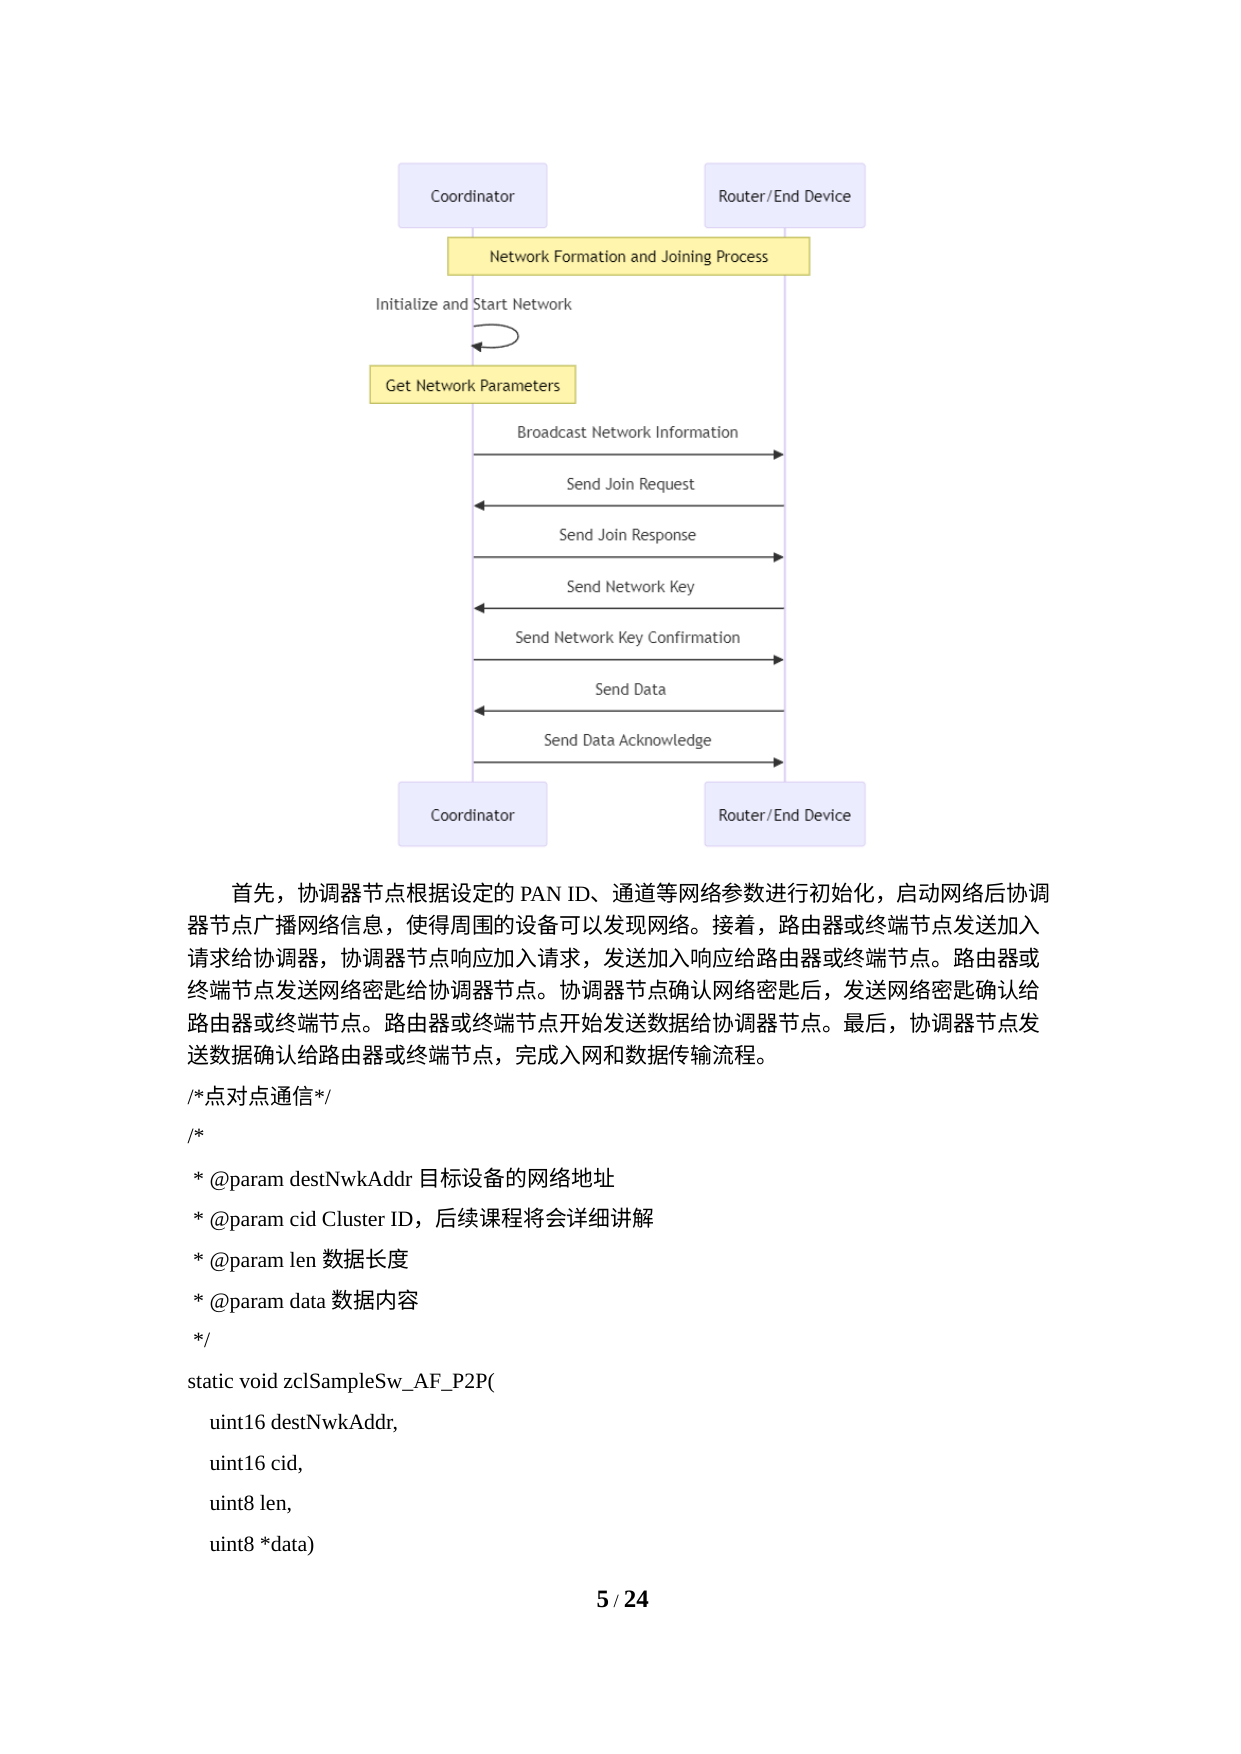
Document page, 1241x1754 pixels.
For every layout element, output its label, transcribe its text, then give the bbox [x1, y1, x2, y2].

text uint16 destNwkAddr, [187, 1405, 1053, 1438]
text * @param data 数据内容 [187, 1283, 1053, 1315]
text * @param cid Cluster ID，后续课程将会详细讲解 [187, 1201, 1053, 1233]
text static void zclSampleSw_AF_P2P( [187, 1364, 1053, 1397]
text uint16 cid, [187, 1446, 1053, 1478]
text uint8 len, [187, 1487, 1053, 1519]
text * @param destNwkAddr 目标设备的网络地址 [187, 1160, 1053, 1193]
text /* [187, 1119, 1053, 1152]
text */ [187, 1323, 1053, 1356]
text * @param len 数据长度 [187, 1242, 1053, 1274]
text uint8 *data) [187, 1528, 1053, 1560]
picture [353, 151, 887, 861]
text /*点对点通信*/ [187, 1078, 1053, 1111]
text 首先，协调器节点根据设定的PAN ID、通道等网络参数进行初始化，启动网络后协调器节点广播网络信息，使得周围的设备可以发现网络。接着，路由器或终端节点发送加入请求给协调器，协调器节点响应加入请求，发送加入响应给路由器或终端节点。路由器或终端节点发送网络密匙给协调器节点。协调器节点确认网络密匙后，发送网络密匙确认给路由器或终端节点。路由器或终端节点开始发送数据给协调器节点。最后，协调器节点发送数据确认给路由器或终端节点，完成入网和数据传输流程。 [187, 875, 1053, 1070]
